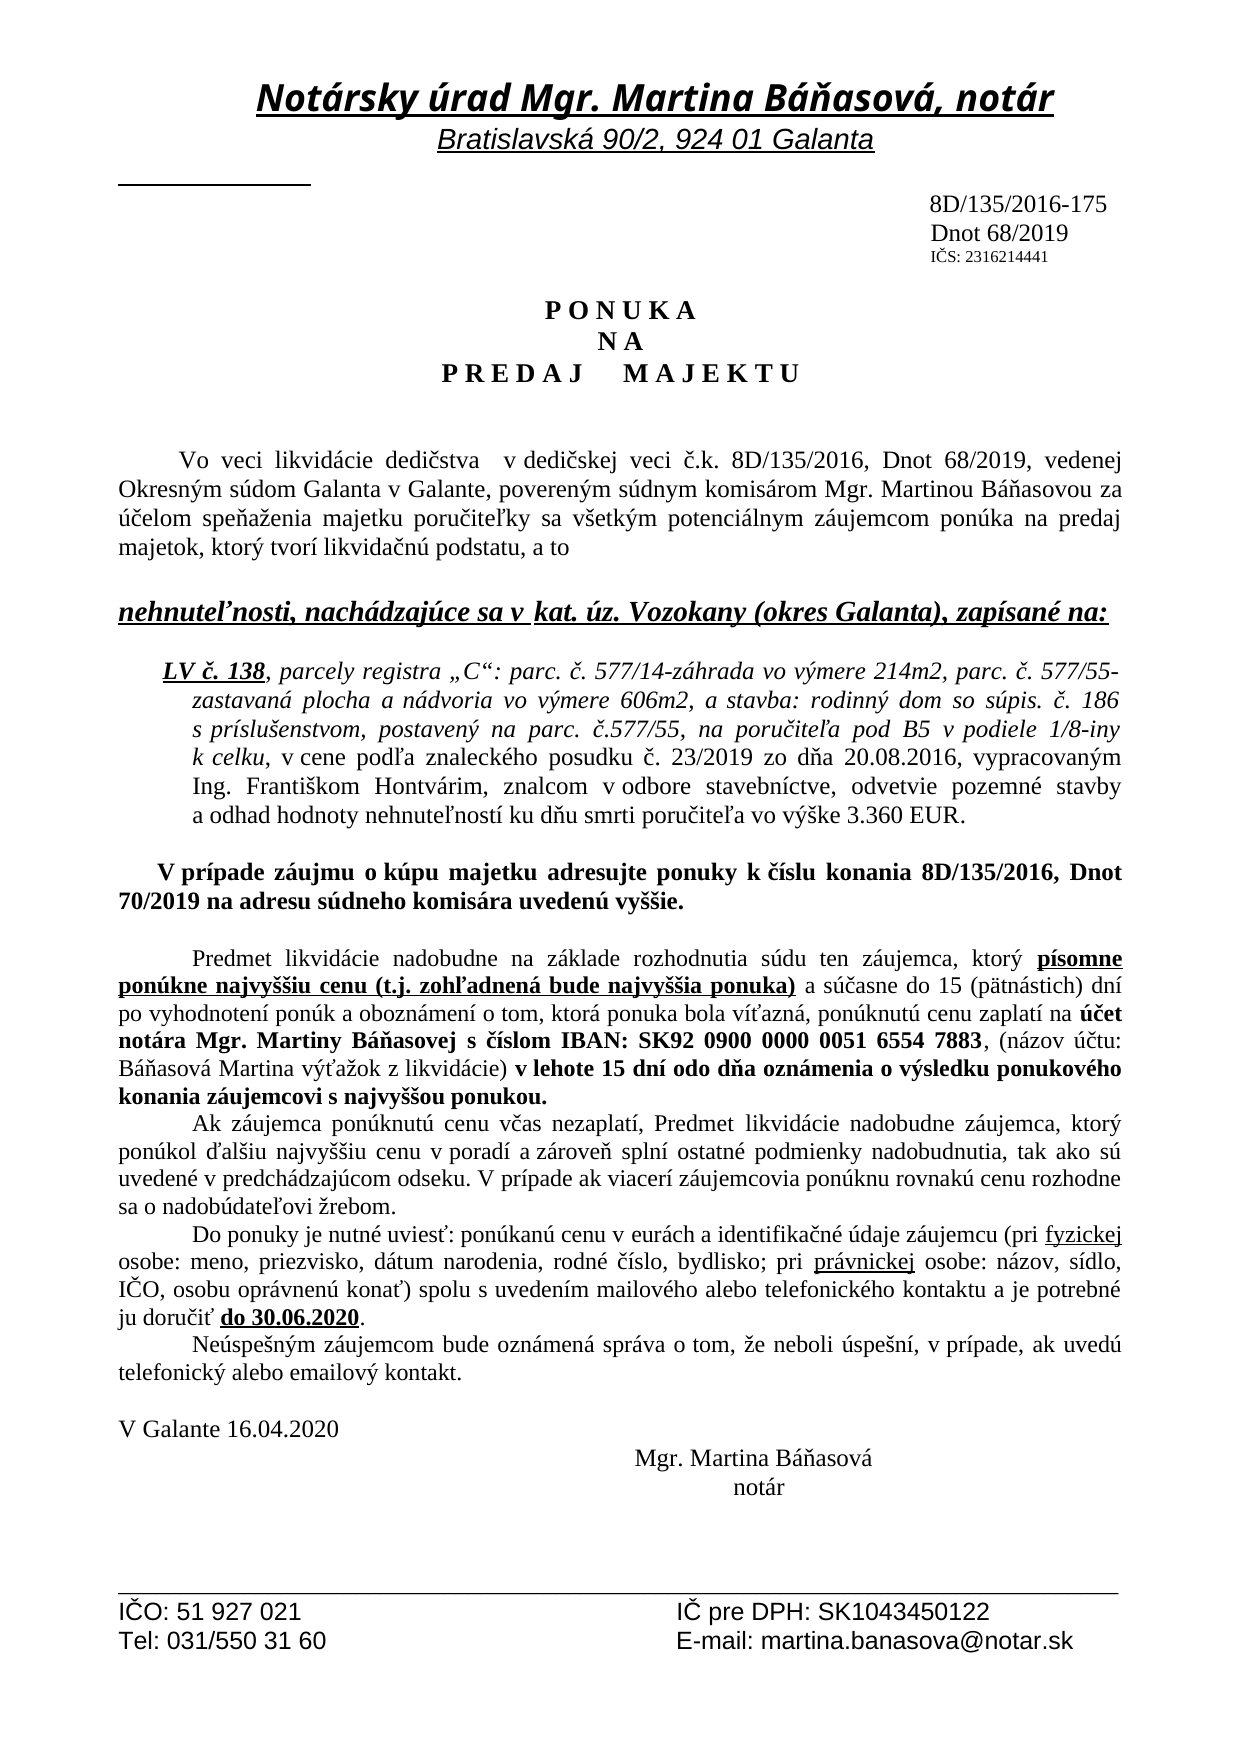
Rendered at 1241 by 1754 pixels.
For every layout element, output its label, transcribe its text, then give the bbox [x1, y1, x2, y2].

text Do ponuky je nutné uviesť: ponúkanú cenu v eurách a identifikačné údaje záujemcu (pri fyzickej osobe: meno, priezvisko, dátum narodenia, rodné číslo, bydlisko; pri právnickej osobe: názov, sídlo, IČO, osobu oprávnenú konať) spolu s uvedením mailového alebo telefonického kontaktu a je potrebné ju doručiť do 30.06.2020. [118, 1220, 1122, 1330]
text Predmet likvidácie nadobudne na základe rozhodnutia súdu ten záujemca, ktorý písomne ponúkne najvyššiu cenu (t.j. zohľadnená bude najvyššia ponuka) a súčasne do 15 (pätnástich) dní po vyhodnotení ponúk a oboznámení o tom, ktorá ponuka bola víťazná, ponúknutú cenu zaplatí na účet notára Mgr. Martiny Báňasovej s číslom IBAN: SK92 0900 0000 0051 6554 7883, (názov účtu: Báňasová Martina výťažok z likvidácie) v lehote 15 dní odo dňa oznámenia o výsledku ponukového konania záujemcovi s najvyššou ponukou. [118, 944, 1122, 1109]
text Ak záujemca ponúknutú cenu včas nezaplatí, Predmet likvidácie nadobudne záujemca, ktorý ponúkol ďalšiu najvyššiu cenu v poradí a zároveň splní ostatné podmienky nadobudnutia, tak ako sú uvedené v predchádzajúcom odseku. V prípade ak viacerí záujemcovia ponúknu rovnakú cenu rozhodne sa o nadobúdateľovi žrebom. [118, 1109, 1122, 1220]
text 8D/135/2016-175 [856, 189, 1122, 218]
text P R E D A J M A J E K T U [118, 357, 1122, 388]
text notár [118, 1472, 1122, 1500]
text N A [118, 326, 1122, 357]
text P O N U K A [118, 294, 1122, 326]
text V Galante 16.04.2020 [118, 1414, 1122, 1443]
subtitle Vo veci likvidácie dedičstva v dedičskej veci č.k. 8D/135/2016, Dnot 68/2019, vedenej Okresným súdom Galanta v Galante, povereným súdnym komisárom Mgr. Martinou Báňasovou za účelom speňaženia majetku poručiteľky sa všetkým potenciálnym záujemcom ponúka na predaj majetok, ktorý tvorí likvidačnú podstatu, a to [118, 445, 1122, 560]
text V prípade záujmu o kúpu majetku adresujte ponuky k číslu konania 8D/135/2016, Dnot 70/2019 na adresu súdneho komisára uvedenú vyššie. [118, 857, 1122, 915]
text Dnot 68/2019 [857, 218, 1122, 246]
text Mgr. Martina Báňasová [118, 1443, 1122, 1472]
text LV č. 138, parcely registra „C“: parc. č. 577/14-záhrada vo výmere 214m2, parc. č. 577/55-zastavaná plocha a nádvoria vo výmere 606m2, a stavba: rodinný dom so súpis. č. 186 s príslušenstvom, postavený na parc. č.577/55, na poručiteľa pod B5 v podiele 1/8-iny k celku, v cene podľa znaleckého posudku č. 23/2019 zo dňa 20.08.2016, vypracovaným Ing. Františkom Hontvárim, znalcom v odbore stavebníctve, odvetvie pozemné stavby a odhad hodnoty nehnuteľností ku dňu smrti poručiteľa vo výške 3.360 EUR. [162, 656, 1122, 829]
text Neúspešným záujemcom bude oznámená správa o tom, že neboli úspešní, v prípade, ak uvedú telefonický alebo emailový kontakt. [118, 1330, 1122, 1385]
text IČS: 2316214441 [930, 246, 1122, 266]
subtitle nehnuteľnosti, nachádzajúce sa v kat. úz. Vozokany (okres Galanta), zapísané na: [118, 594, 1122, 627]
